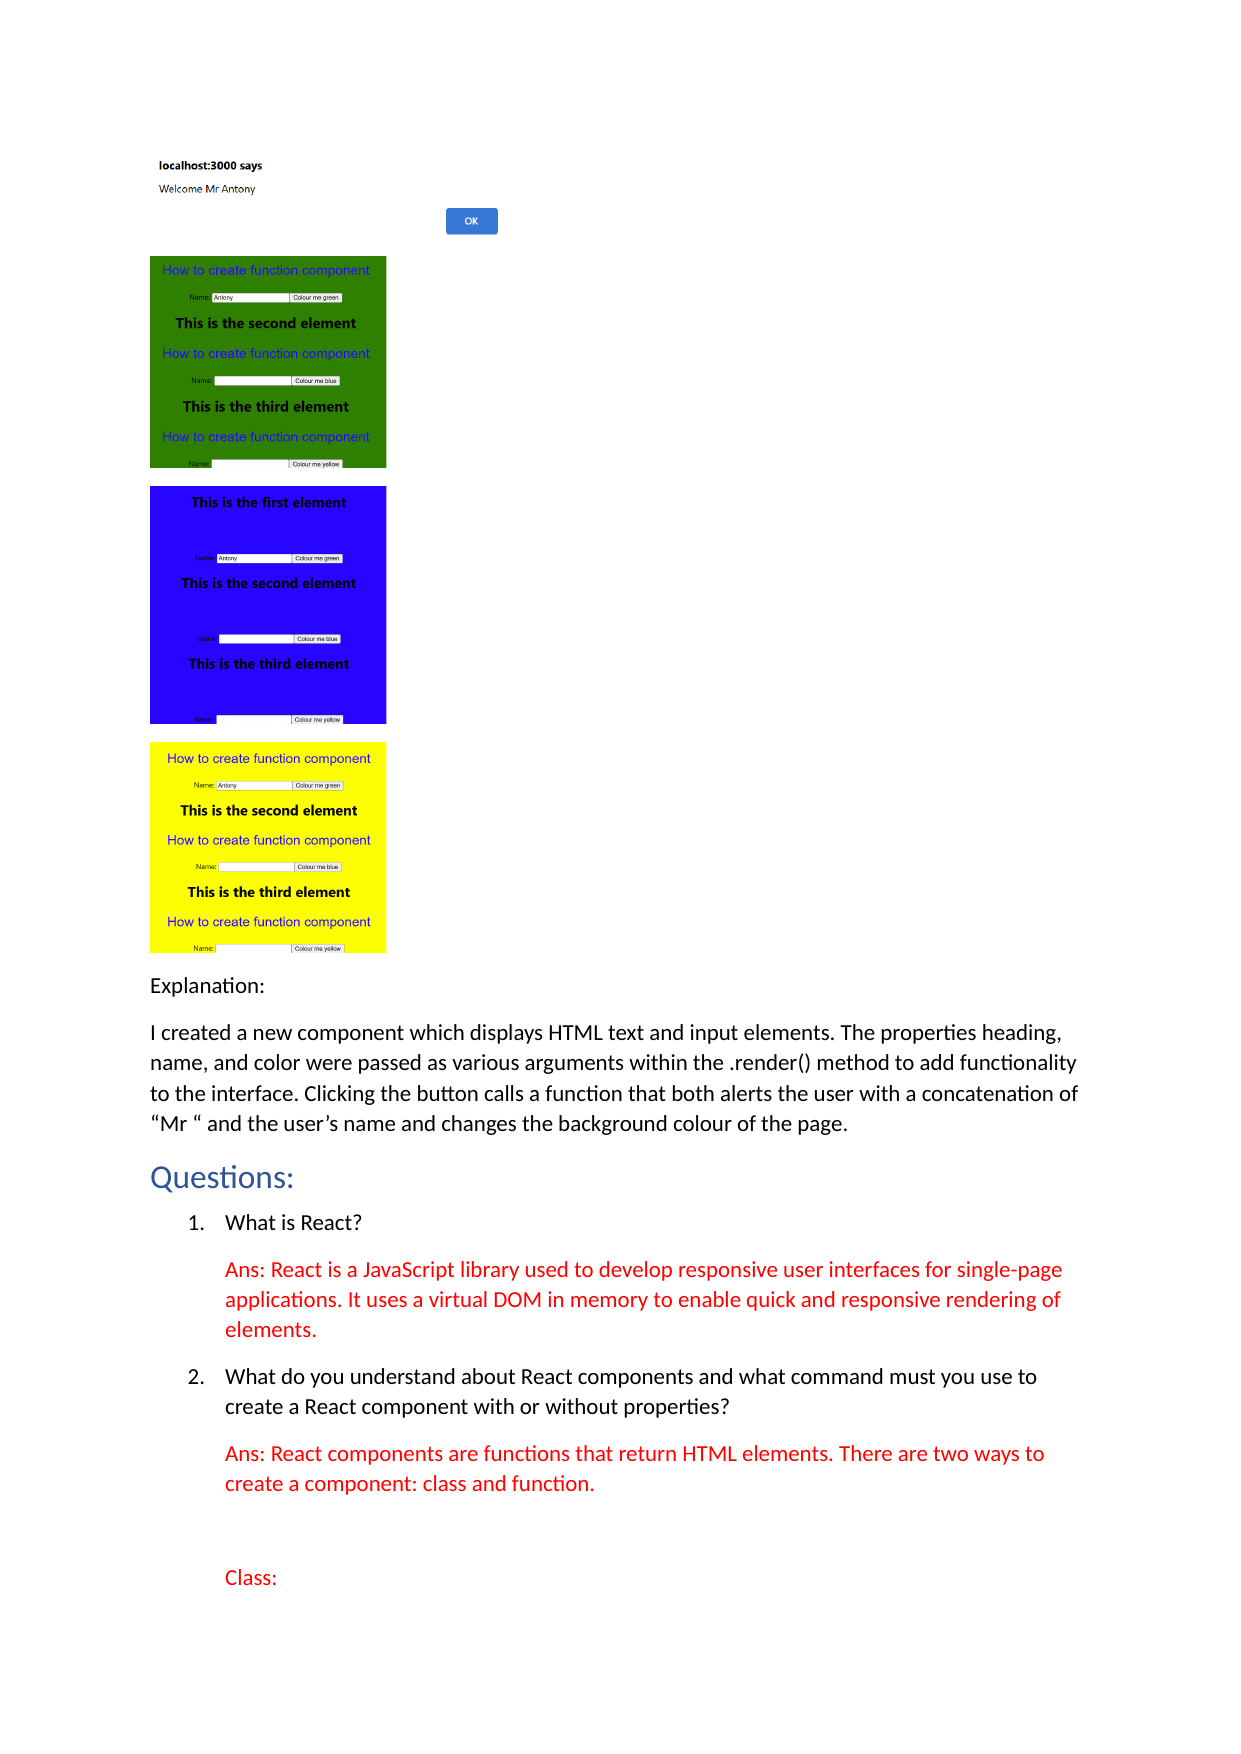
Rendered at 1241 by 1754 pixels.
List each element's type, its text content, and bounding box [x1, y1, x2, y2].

text I created a new component which displays HTML text and input elements. The properties heading, name, and color were passed as various arguments within the .render() method to add functionality to the interface. Clicking the button calls a function that both alerts the user with a concatenation of “Mr “ and the user’s name and changes the background colour of the page. [150, 1018, 1090, 1137]
list What is React? [187, 1208, 1090, 1236]
text Explanation: [150, 971, 1090, 999]
subtitle Questions: [150, 1156, 1090, 1196]
text Class: [225, 1563, 1090, 1591]
text Ans: React components are functions that return HTML elements. There are two ways to create a component: class and function. [225, 1439, 1090, 1497]
list What do you understand about React components and what command must you use to create a React component with or without properties? [187, 1362, 1090, 1420]
picture [150, 742, 387, 953]
text Ans: React is a JavaScript library used to develop responsive user interfaces for single-page applications. It uses a virtual DOM in memory to enable quick and responsive rendering of elements. [225, 1255, 1090, 1343]
picture [150, 150, 505, 238]
picture [150, 486, 387, 724]
picture [150, 256, 387, 468]
